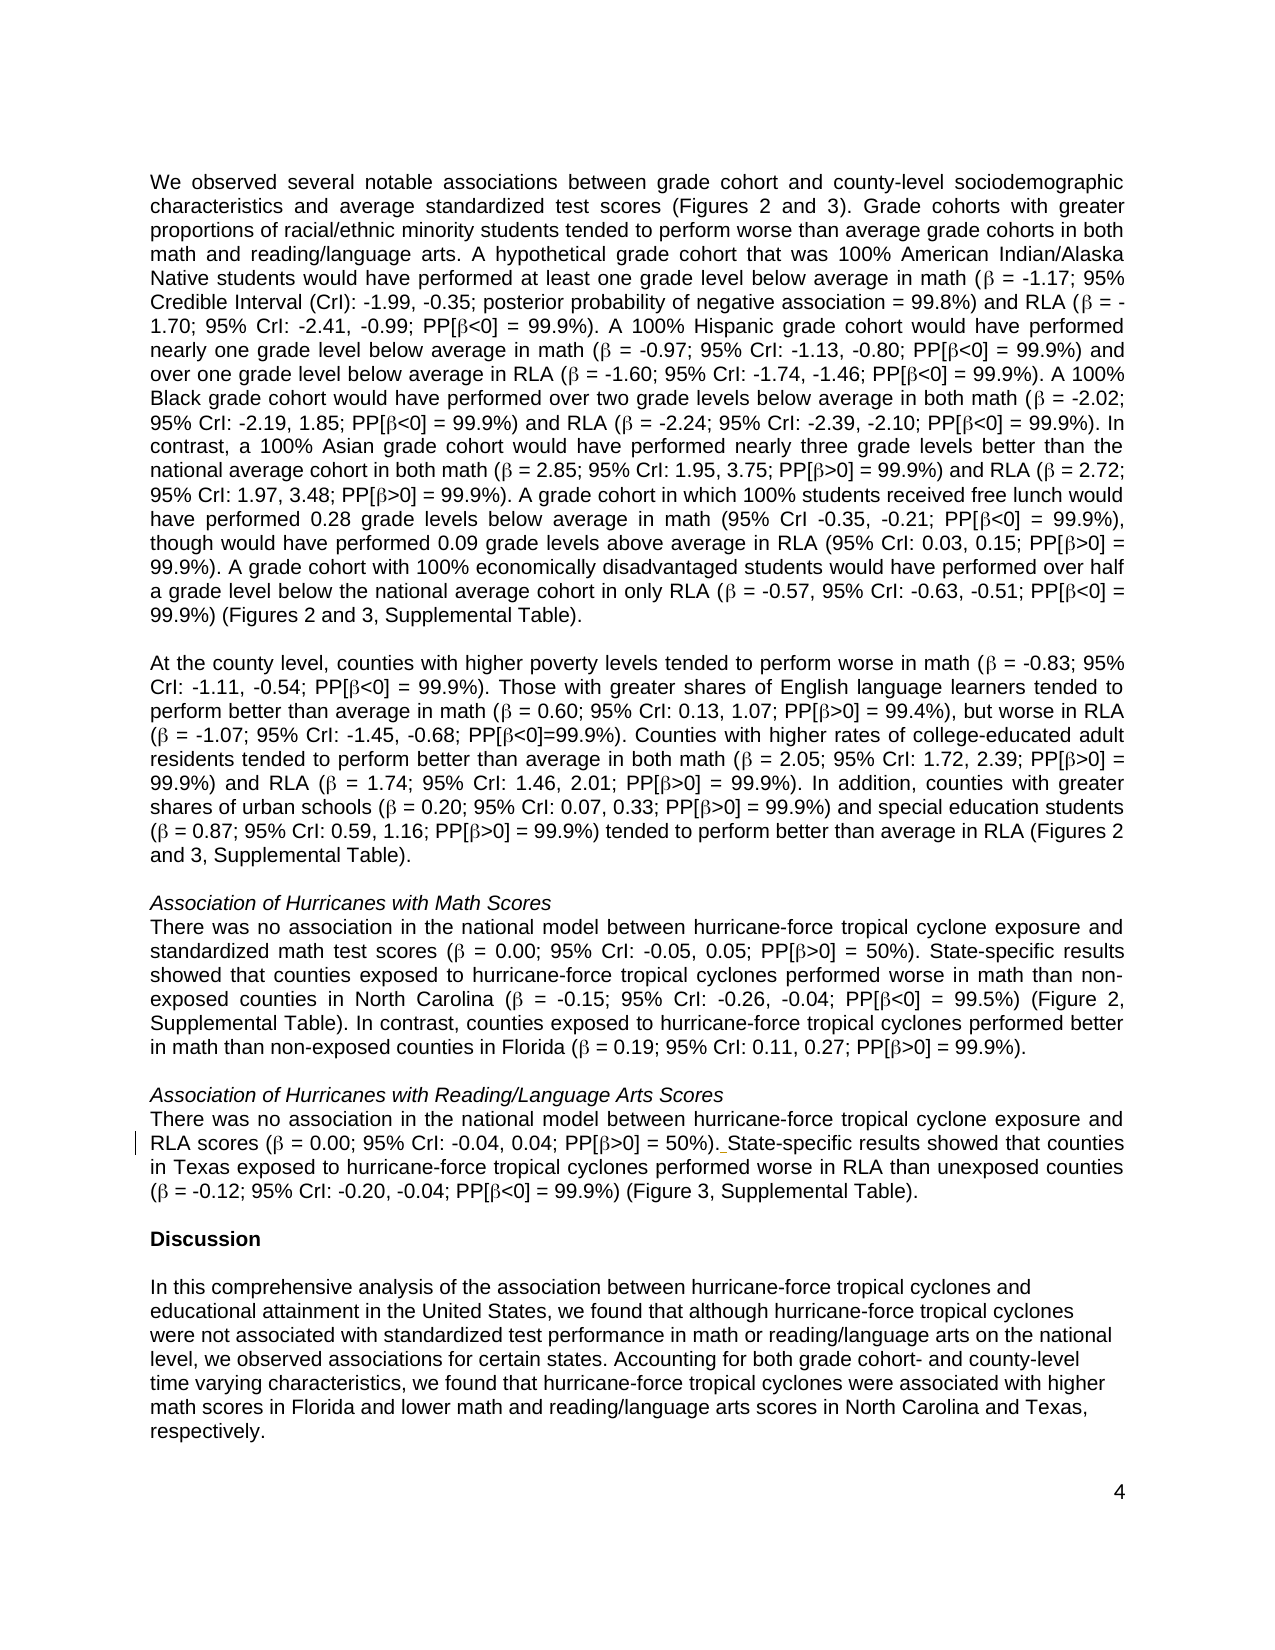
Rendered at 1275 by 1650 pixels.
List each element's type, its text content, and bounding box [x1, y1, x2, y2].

text Discussion [150, 1227, 1125, 1251]
text Association of Hurricanes with Math Scores [150, 891, 1125, 915]
text There was no association in the national model between hurricane-force tropical cyclone exposure and standardized math test scores ( = 0.00; 95% CrI: -0.05, 0.05; PP[>0] = 50%). State-specific results showed that counties exposed to hurricane-force tropical cyclones performed worse in math than non-exposed counties in North Carolina ( = -0.15; 95% CrI: -0.26, -0.04; PP[<0] = 99.5%) (Figure 2, Supplemental Table). In contrast, counties exposed to hurricane-force tropical cyclones performed better in math than non-exposed counties in Florida ( = 0.19; 95% CrI: 0.11, 0.27; PP[>0] = 99.9%). [150, 915, 1125, 1059]
text Association of Hurricanes with Reading/Language Arts Scores [150, 1083, 1125, 1107]
text At the county level, counties with higher poverty levels tended to perform worse in math ( = -0.83; 95% CrI: -1.11, -0.54; PP[<0] = 99.9%). Those with greater shares of English language learners tended to perform better than average in math ( = 0.60; 95% CrI: 0.13, 1.07; PP[>0] = 99.4%), but worse in RLA ( = -1.07; 95% CrI: -1.45, -0.68; PP[<0]=99.9%). Counties with higher rates of college-educated adult residents tended to perform better than average in both math ( = 2.05; 95% CrI: 1.72, 2.39; PP[>0] = 99.9%) and RLA ( = 1.74; 95% CrI: 1.46, 2.01; PP[>0] = 99.9%). In addition, counties with greater shares of urban schools ( = 0.20; 95% CrI: 0.07, 0.33; PP[>0] = 99.9%) and special education students ( = 0.87; 95% CrI: 0.59, 1.16; PP[>0] = 99.9%) tended to perform better than average in RLA (Figures 2 and 3, Supplemental Table). [150, 651, 1125, 867]
text We observed several notable associations between grade cohort and county-level sociodemographic characteristics and average standardized test scores (Figures 2 and 3). Grade cohorts with greater proportions of racial/ethnic minority students tended to perform worse than average grade cohorts in both math and reading/language arts. A hypothetical grade cohort that was 100% American Indian/Alaska Native students would have performed at least one grade level below average in math ( = -1.17; 95% Credible Interval (CrI): -1.99, -0.35; posterior probability of negative association = 99.8%) and RLA ( = -1.70; 95% CrI: -2.41, -0.99; PP[<0] = 99.9%). A 100% Hispanic grade cohort would have performed nearly one grade level below average in math ( = -0.97; 95% CrI: -1.13, -0.80; PP[<0] = 99.9%) and over one grade level below average in RLA ( = -1.60; 95% CrI: -1.74, -1.46; PP[<0] = 99.9%). A 100% Black grade cohort would have performed over two grade levels below average in both math ( = -2.02; 95% CrI: -2.19, 1.85; PP[<0] = 99.9%) and RLA ( = -2.24; 95% CrI: -2.39, -2.10; PP[<0] = 99.9%). In contrast, a 100% Asian grade cohort would have performed nearly three grade levels better than the national average cohort in both math ( = 2.85; 95% CrI: 1.95, 3.75; PP[>0] = 99.9%) and RLA ( = 2.72; 95% CrI: 1.97, 3.48; PP[>0] = 99.9%). A grade cohort in which 100% students received free lunch would have performed 0.28 grade levels below average in math (95% CrI -0.35, -0.21; PP[<0] = 99.9%), though would have performed 0.09 grade levels above average in RLA (95% CrI: 0.03, 0.15; PP[>0] = 99.9%). A grade cohort with 100% economically disadvantaged students would have performed over half a grade level below the national average cohort in only RLA ( = -0.57, 95% CrI: -0.63, -0.51; PP[<0] = 99.9%) (Figures 2 and 3, Supplemental Table). [150, 170, 1125, 627]
text There was no association in the national model between hurricane-force tropical cyclone exposure and RLA scores ( = 0.00; 95% CrI: -0.04, 0.04; PP[>0] = 50%).State-specific results showed that counties in Texas exposed to hurricane-force tropical cyclones performed worse in RLA than unexposed counties ( = -0.12; 95% CrI: -0.20, -0.04; PP[<0] = 99.9%) (Figure 3, Supplemental Table). [150, 1107, 1125, 1203]
text In this comprehensive analysis of the association between hurricane-force tropical cyclones and educational attainment in the United States, we found that although hurricane-force tropical cyclones were not associated with standardized test performance in math or reading/language arts on the national level, we observed associations for certain states. Accounting for both grade cohort- and county-level time varying characteristics, we found that hurricane-force tropical cyclones were associated with higher math scores in Florida and lower math and reading/language arts scores in North Carolina and Texas, respectively. [150, 1275, 1125, 1442]
